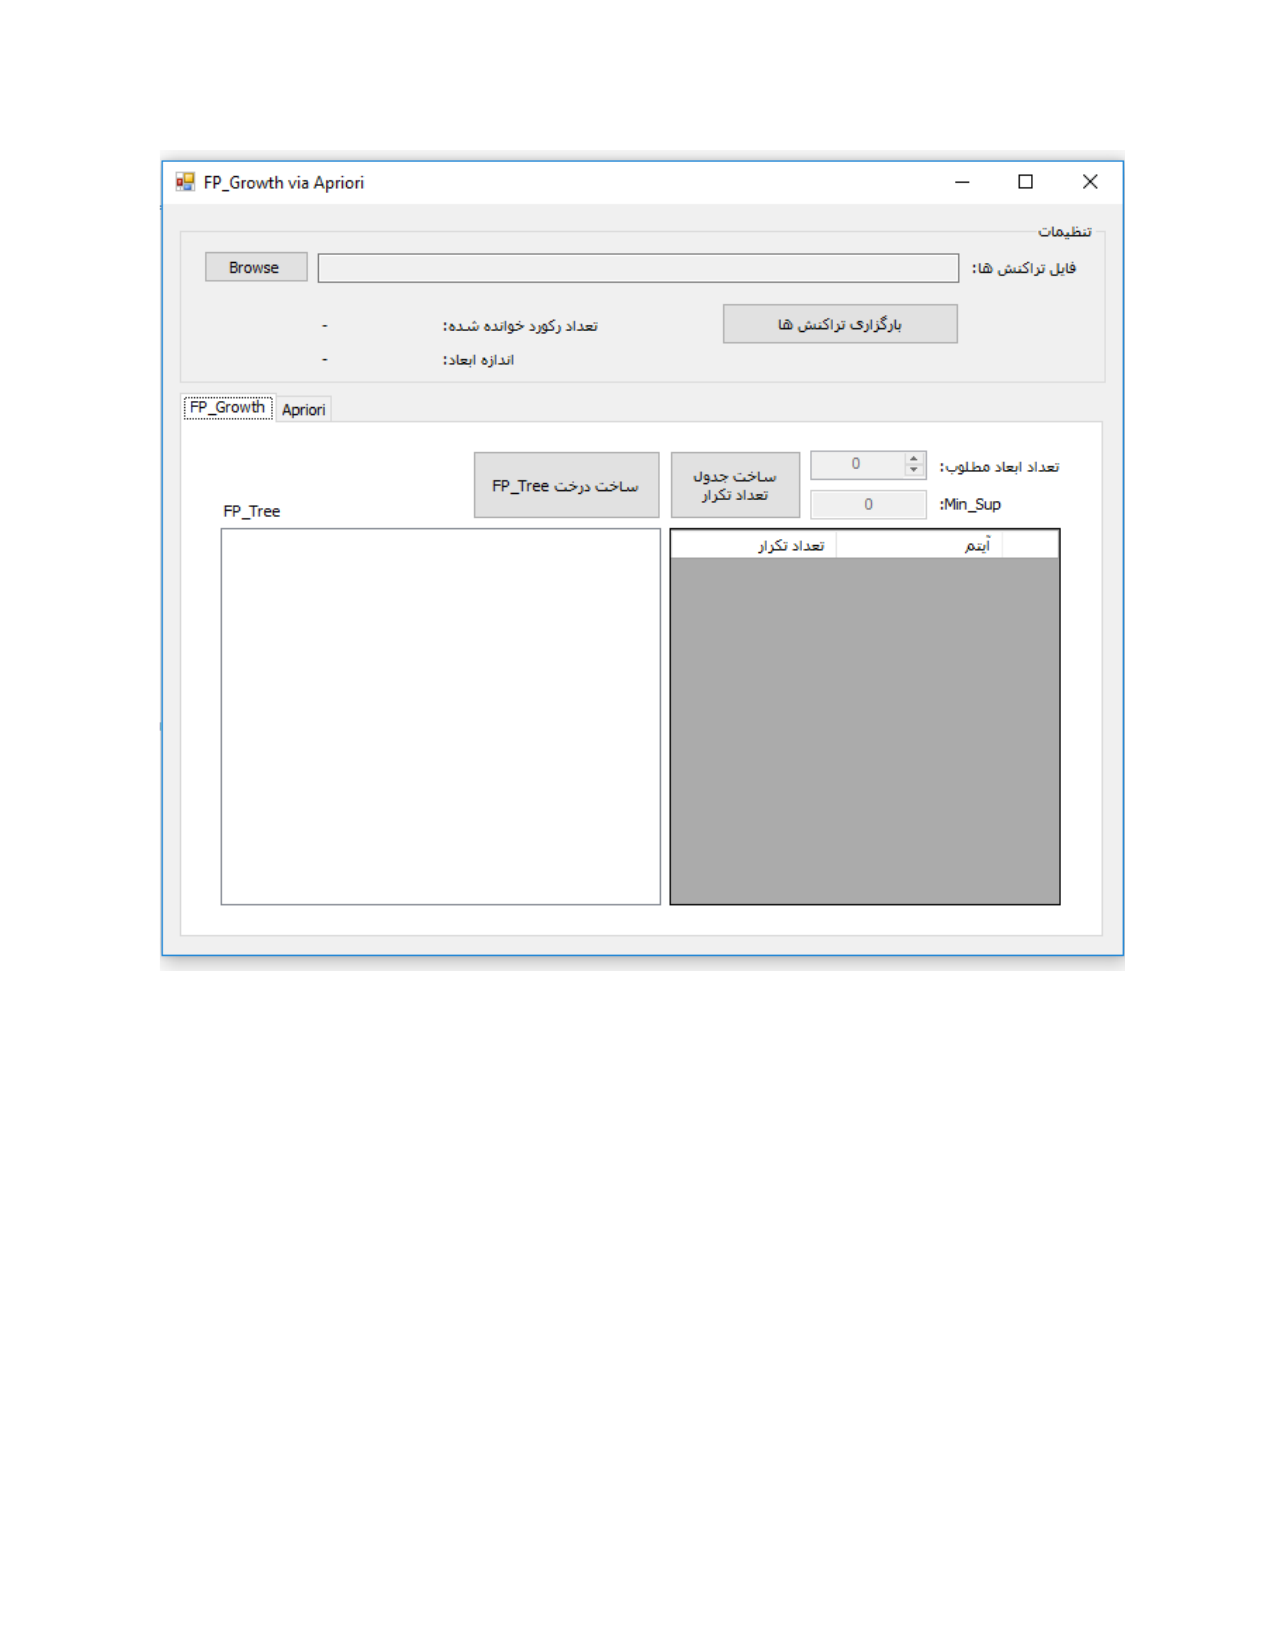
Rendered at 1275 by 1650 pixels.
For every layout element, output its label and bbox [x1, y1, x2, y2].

picture [159, 150, 1125, 971]
